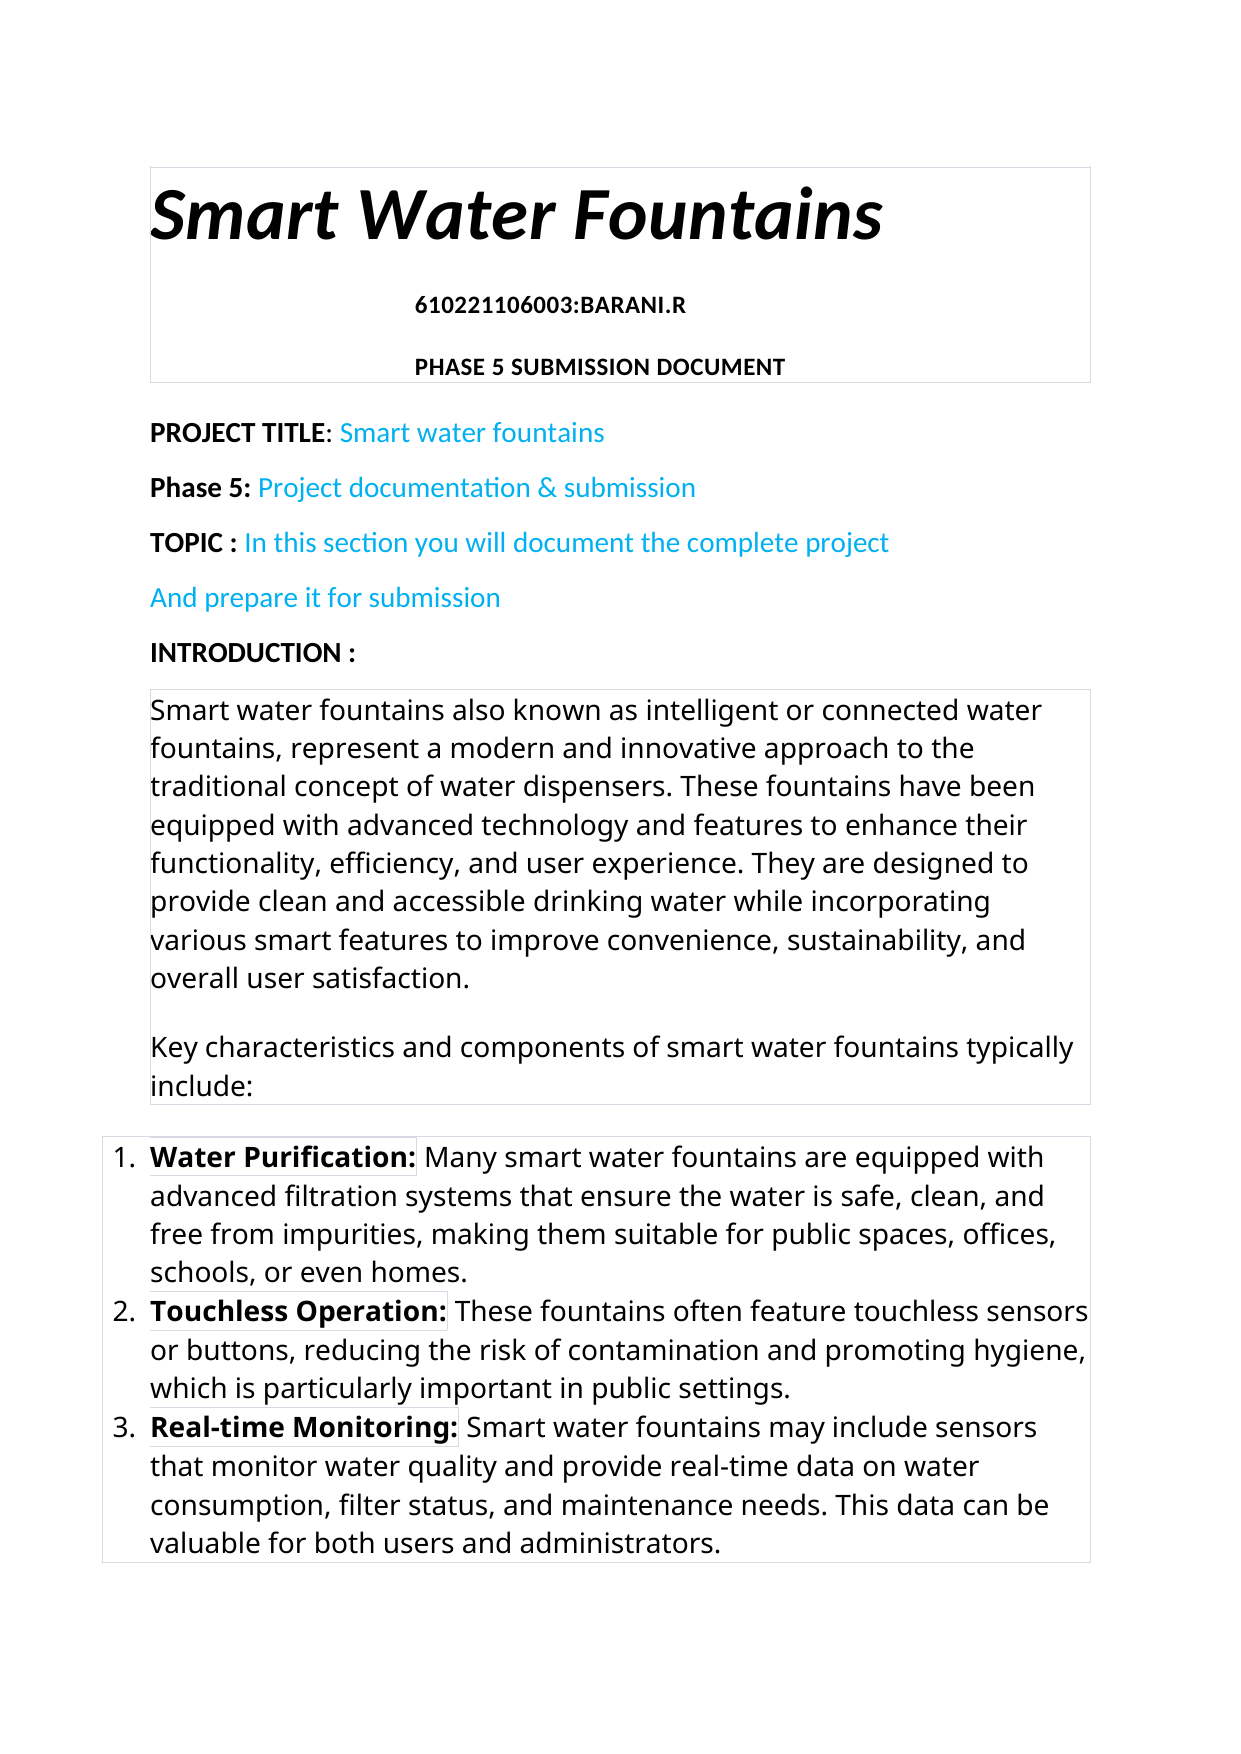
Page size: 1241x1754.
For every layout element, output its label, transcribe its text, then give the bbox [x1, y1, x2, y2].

text And prepare it for submission [150, 579, 1090, 615]
text 610221106003:BARANI.R [151, 289, 1090, 320]
text PHASE 5 SUBMISSION DOCUMENT [151, 351, 1090, 382]
text Phase 5: Project documentation & submission [150, 469, 1090, 504]
text Smart Water Fountains [151, 168, 1090, 258]
text Smart water fountains also known as intelligent or connected water fountains, represent a modern and innovative approach to the traditional concept of water dispensers. These fountains have been equipped with advanced technology and features to enhance their functionality, efficiency, and user experience. They are designed to provide clean and accessible drinking water while incorporating various smart features to improve convenience, sustainability, and overall user satisfaction. [151, 690, 1090, 996]
list Real-time Monitoring: Smart water fountains may include sensors that monitor water quality and provide real-time data on water consumption, filter status, and maintenance needs. This data can be valuable for both users and administrators. [103, 1407, 1090, 1562]
text TOPIC : In this section you will document the complete project [150, 524, 1090, 559]
text INTRODUCTION : [150, 634, 1090, 670]
text PROJECT TITLE: Smart water fountains [150, 414, 1090, 449]
list Water Purification: Many smart water fountains are equipped with advanced filtration systems that ensure the water is safe, clean, and free from impurities, making them suitable for public spaces, offices, schools, or even homes. [103, 1137, 1090, 1291]
list Touchless Operation: These fountains often feature touchless sensors or buttons, reducing the risk of contamination and promoting hygiene, which is particularly important in public settings. [103, 1291, 1090, 1407]
text Key characteristics and components of smart water fountains typically include: [151, 1027, 1090, 1104]
